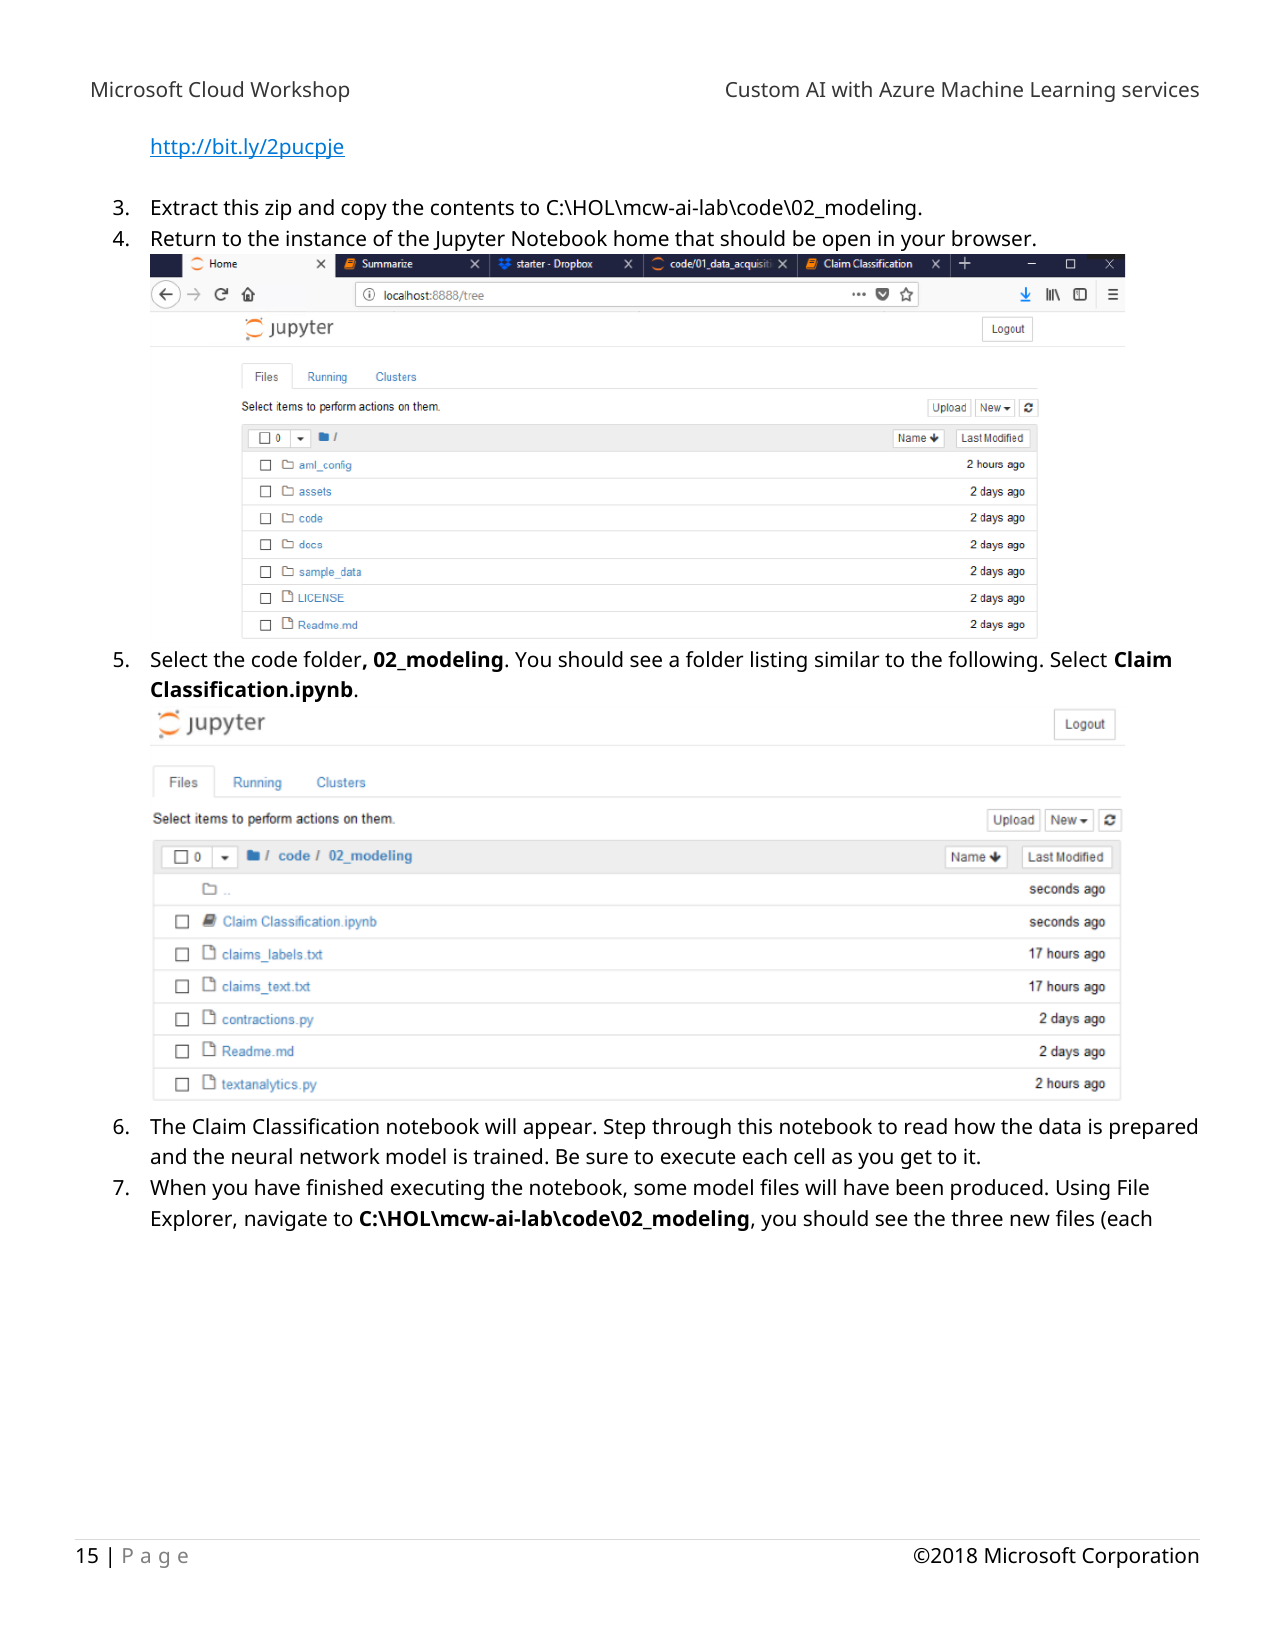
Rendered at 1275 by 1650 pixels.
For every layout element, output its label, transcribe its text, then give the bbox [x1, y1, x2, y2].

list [112, 132, 1200, 191]
list The Claim Classification notebook will appear. Step through this notebook to read how the data is prepared and the neural network model is trained. Be sure to execute each cell as you get to it. [112, 1112, 1200, 1171]
picture [150, 254, 1125, 643]
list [112, 1173, 1200, 1232]
picture [150, 706, 1125, 1110]
list Extract this zip and copy the contents to C:\HOL\mcw-ai-lab\code\02_modeling. [112, 193, 1200, 222]
